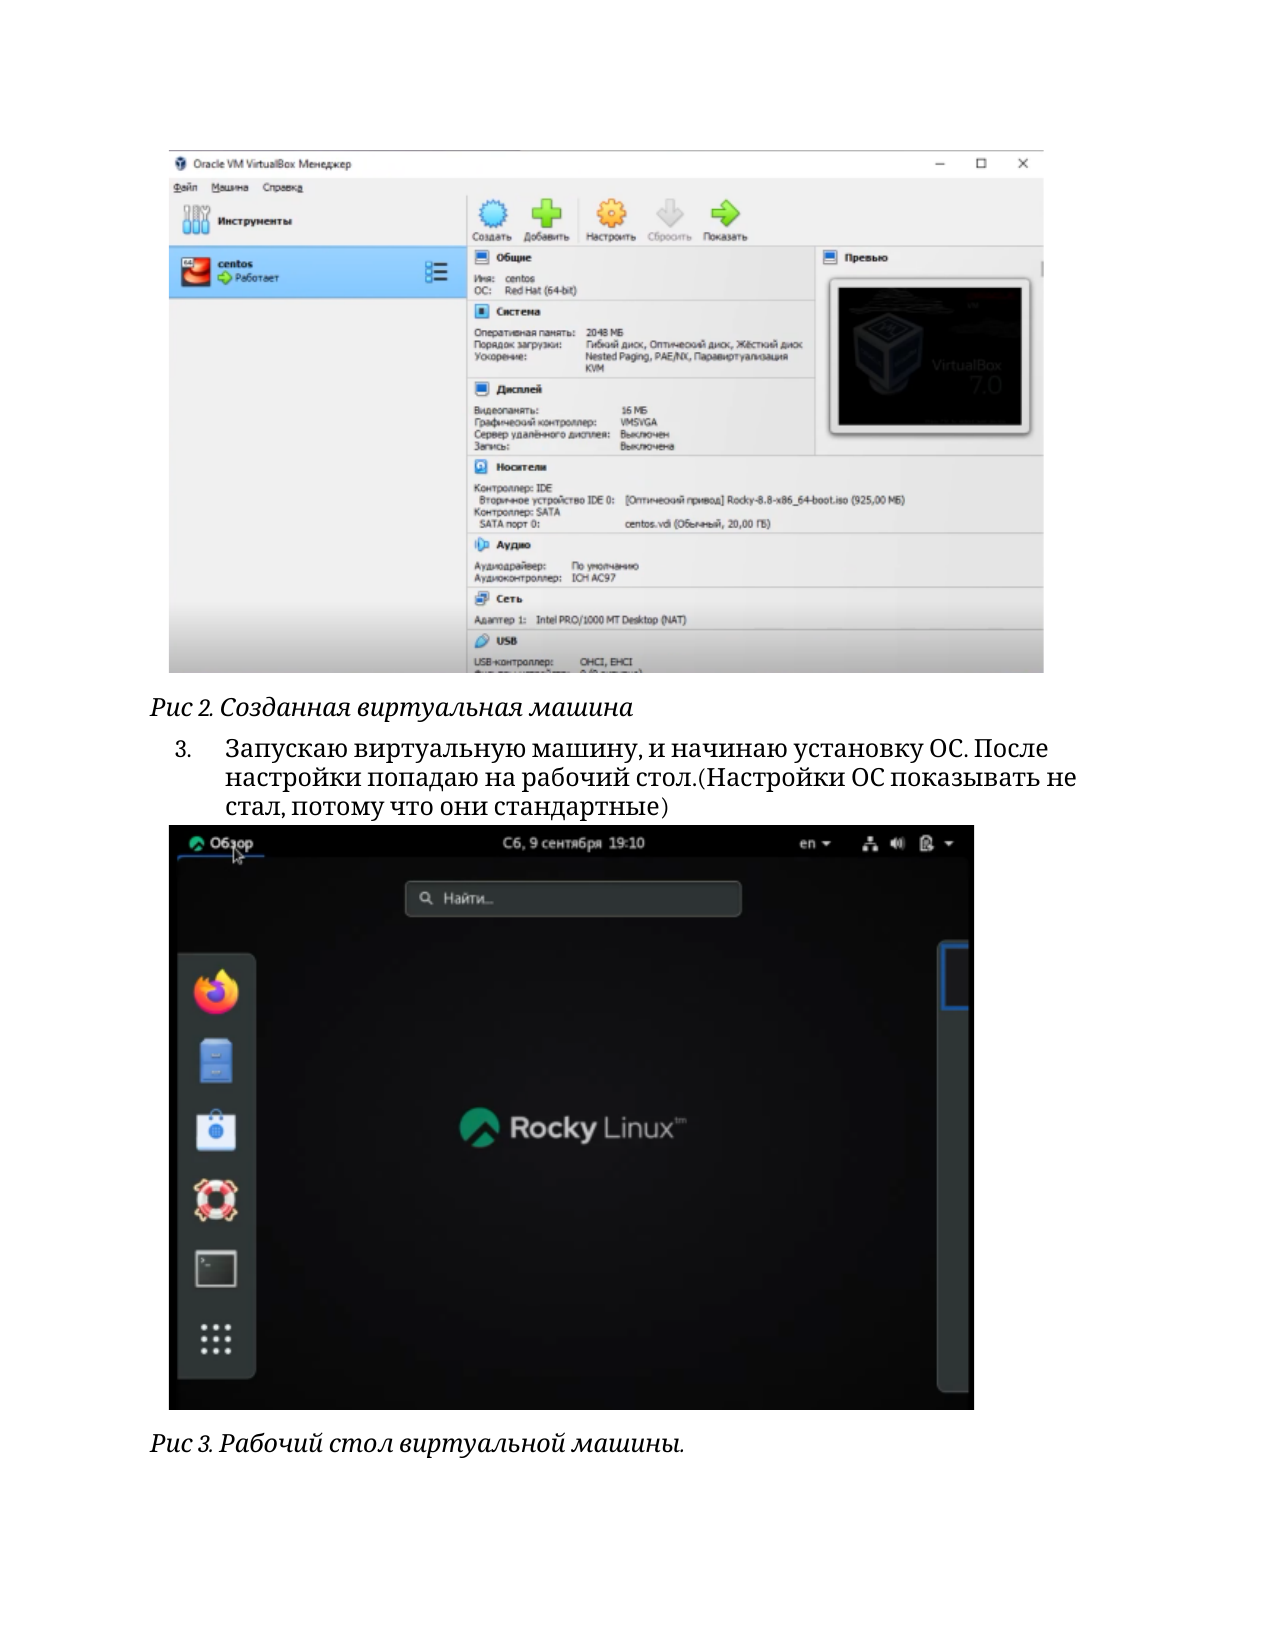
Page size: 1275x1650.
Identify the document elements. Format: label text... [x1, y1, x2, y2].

text Рис 3. Рабочий стол виртуальной машины. [150, 1430, 1125, 1459]
text Рис 2. Созданная виртуальная машина [150, 694, 1125, 722]
picture [168, 150, 1044, 673]
picture [168, 825, 975, 1410]
list Запускаю виртуальную машину, и начинаю установку ОС. После настройки попадаю на рабочий стол.(Настройки ОС показывать не стал, потому что они стандартные) [175, 735, 1125, 821]
